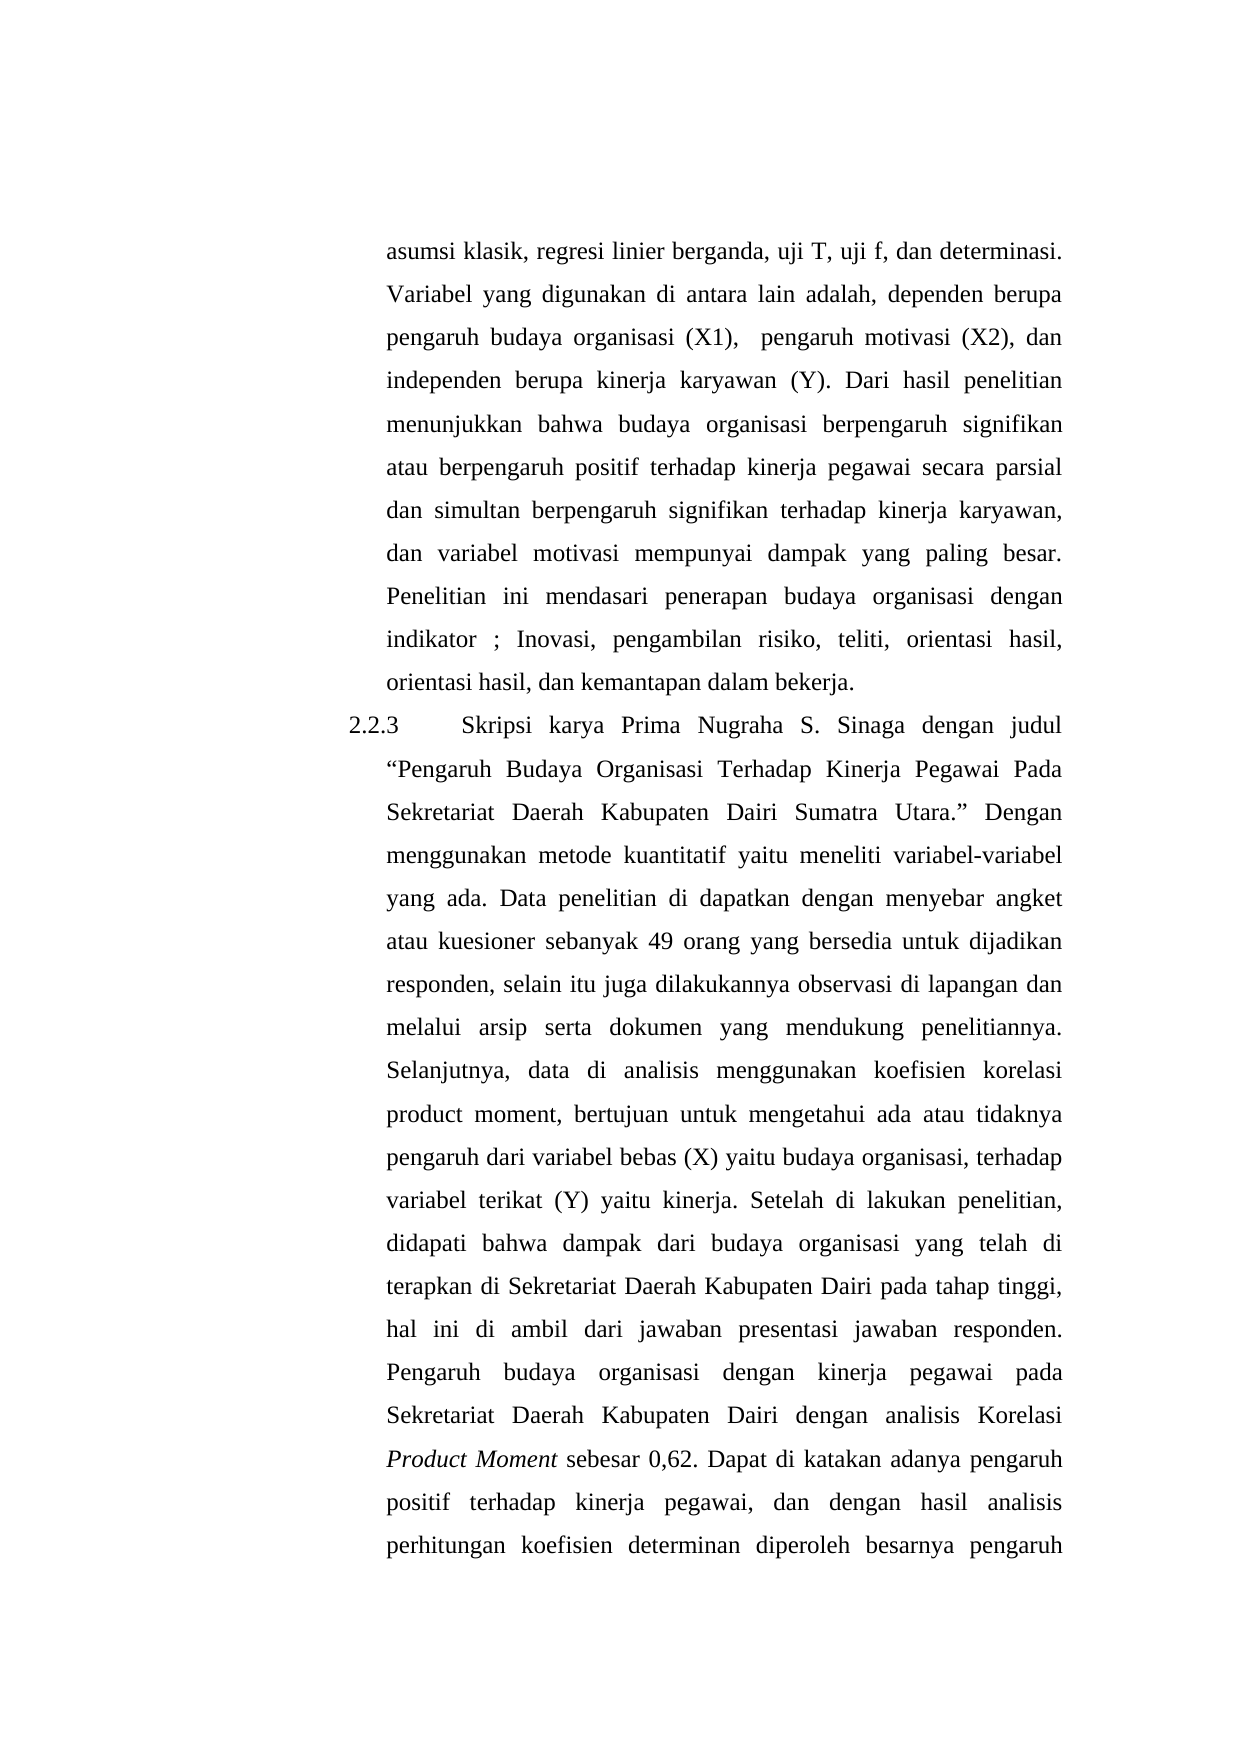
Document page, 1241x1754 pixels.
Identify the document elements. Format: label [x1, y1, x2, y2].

list [349, 711, 1063, 1559]
list [349, 236, 1063, 696]
